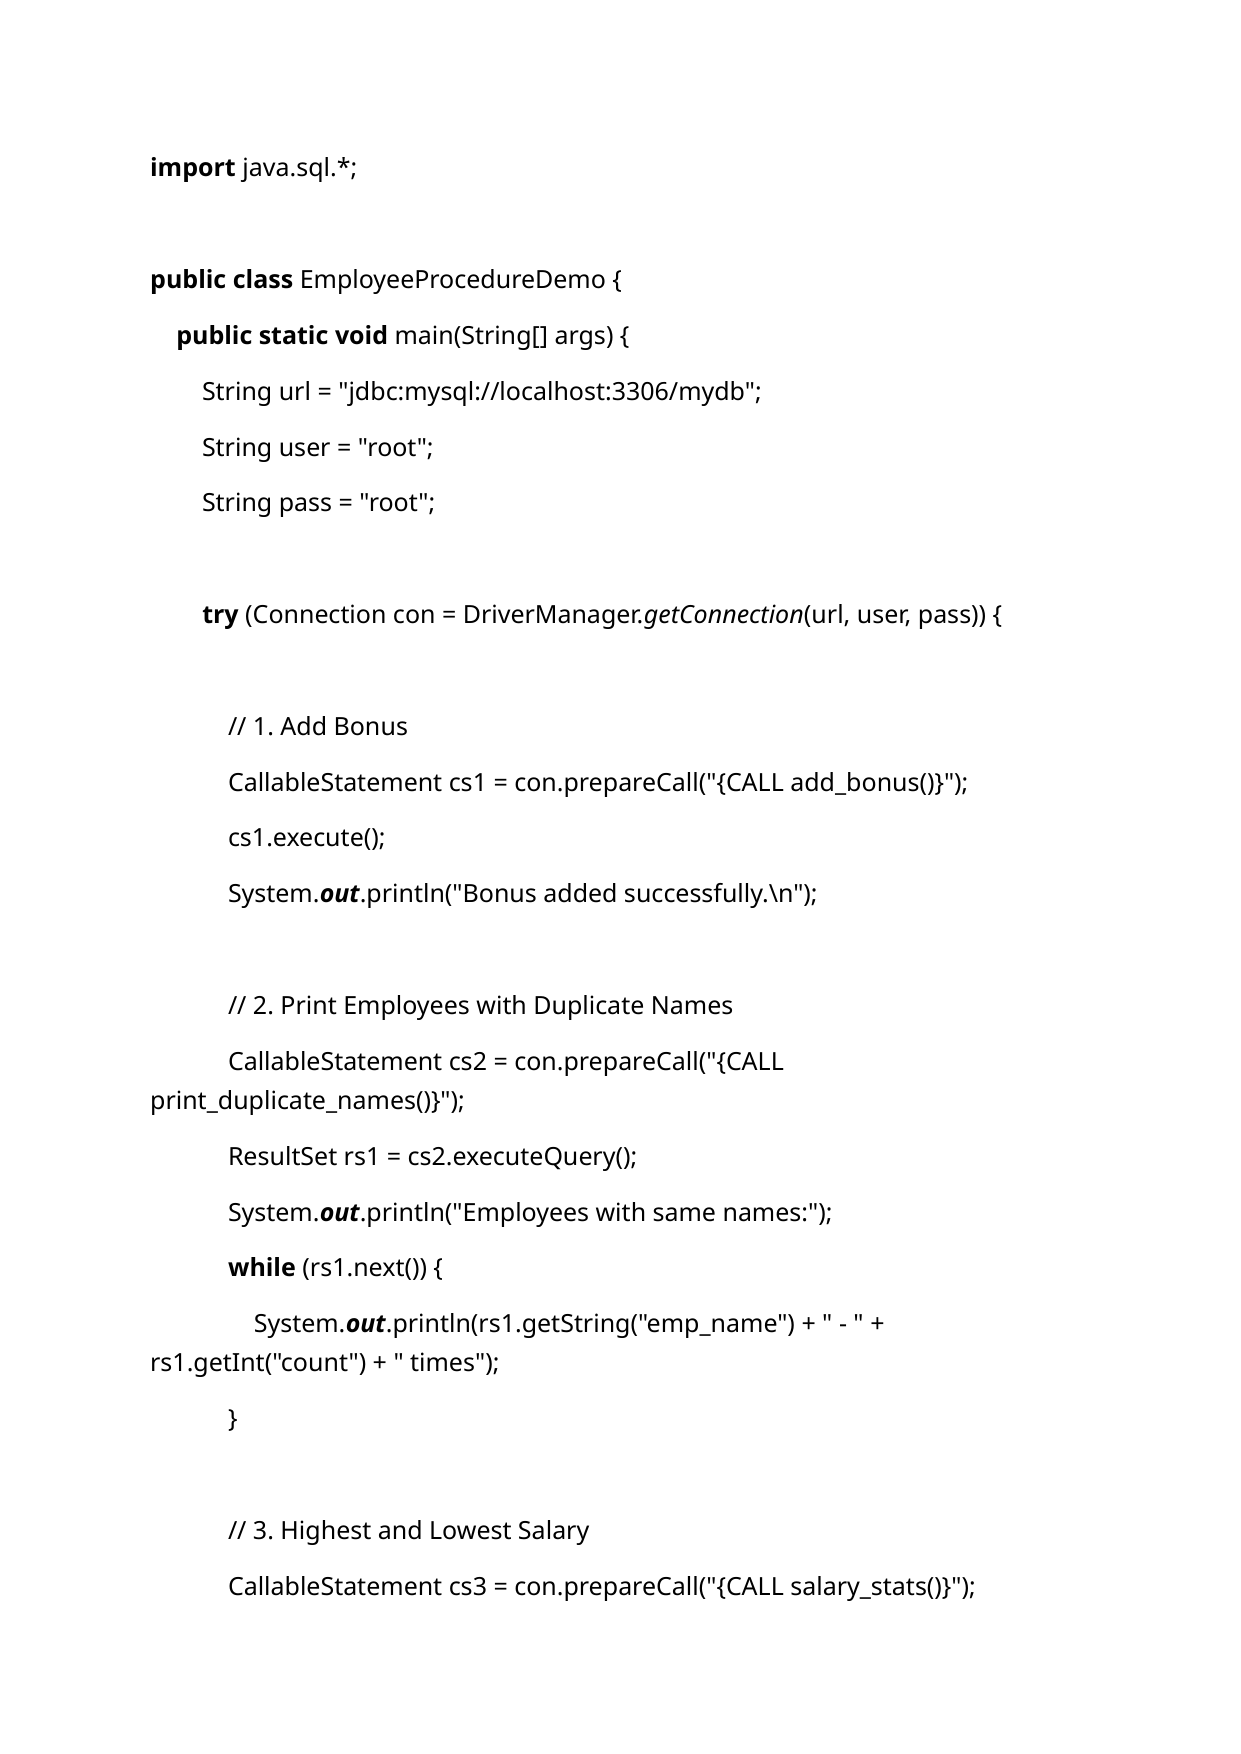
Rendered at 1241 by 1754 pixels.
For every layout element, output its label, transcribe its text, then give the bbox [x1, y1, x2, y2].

text String pass = "root"; [150, 485, 1090, 519]
text cs1.execute(); [150, 820, 1090, 854]
text while (rs1.next()) { [150, 1250, 1090, 1284]
text CallableStatement cs2 = con.prepareCall("{CALL print_duplicate_names()}"); [150, 1043, 1090, 1117]
text ResultSet rs1 = cs2.executeQuery(); [150, 1138, 1090, 1172]
text // 1. Add Bonus [150, 708, 1090, 742]
text import java.sql.*; [150, 150, 1090, 184]
text // 3. Highest and Lowest Salary [150, 1512, 1090, 1547]
text CallableStatement cs1 = con.prepareCall("{CALL add_bonus()}"); [150, 764, 1090, 798]
text // 2. Print Employees with Duplicate Names [150, 987, 1090, 1022]
text } [150, 1401, 1090, 1435]
text String url = "jdbc:mysql://localhost:3306/mydb"; [150, 373, 1090, 407]
text System.out.println("Employees with same names:"); [150, 1194, 1090, 1228]
text try (Connection con = DriverManager.getConnection(url, user, pass)) { [150, 597, 1090, 631]
text public class EmployeeProcedureDemo { [150, 262, 1090, 296]
text System.out.println(rs1.getString("emp_name") + " - " + rs1.getInt("count") + " times"); [150, 1306, 1090, 1379]
text CallableStatement cs3 = con.prepareCall("{CALL salary_stats()}"); [150, 1568, 1090, 1602]
text System.out.println("Bonus added successfully.\n"); [150, 876, 1090, 910]
text String user = "root"; [150, 429, 1090, 463]
text public static void main(String[] args) { [150, 317, 1090, 352]
